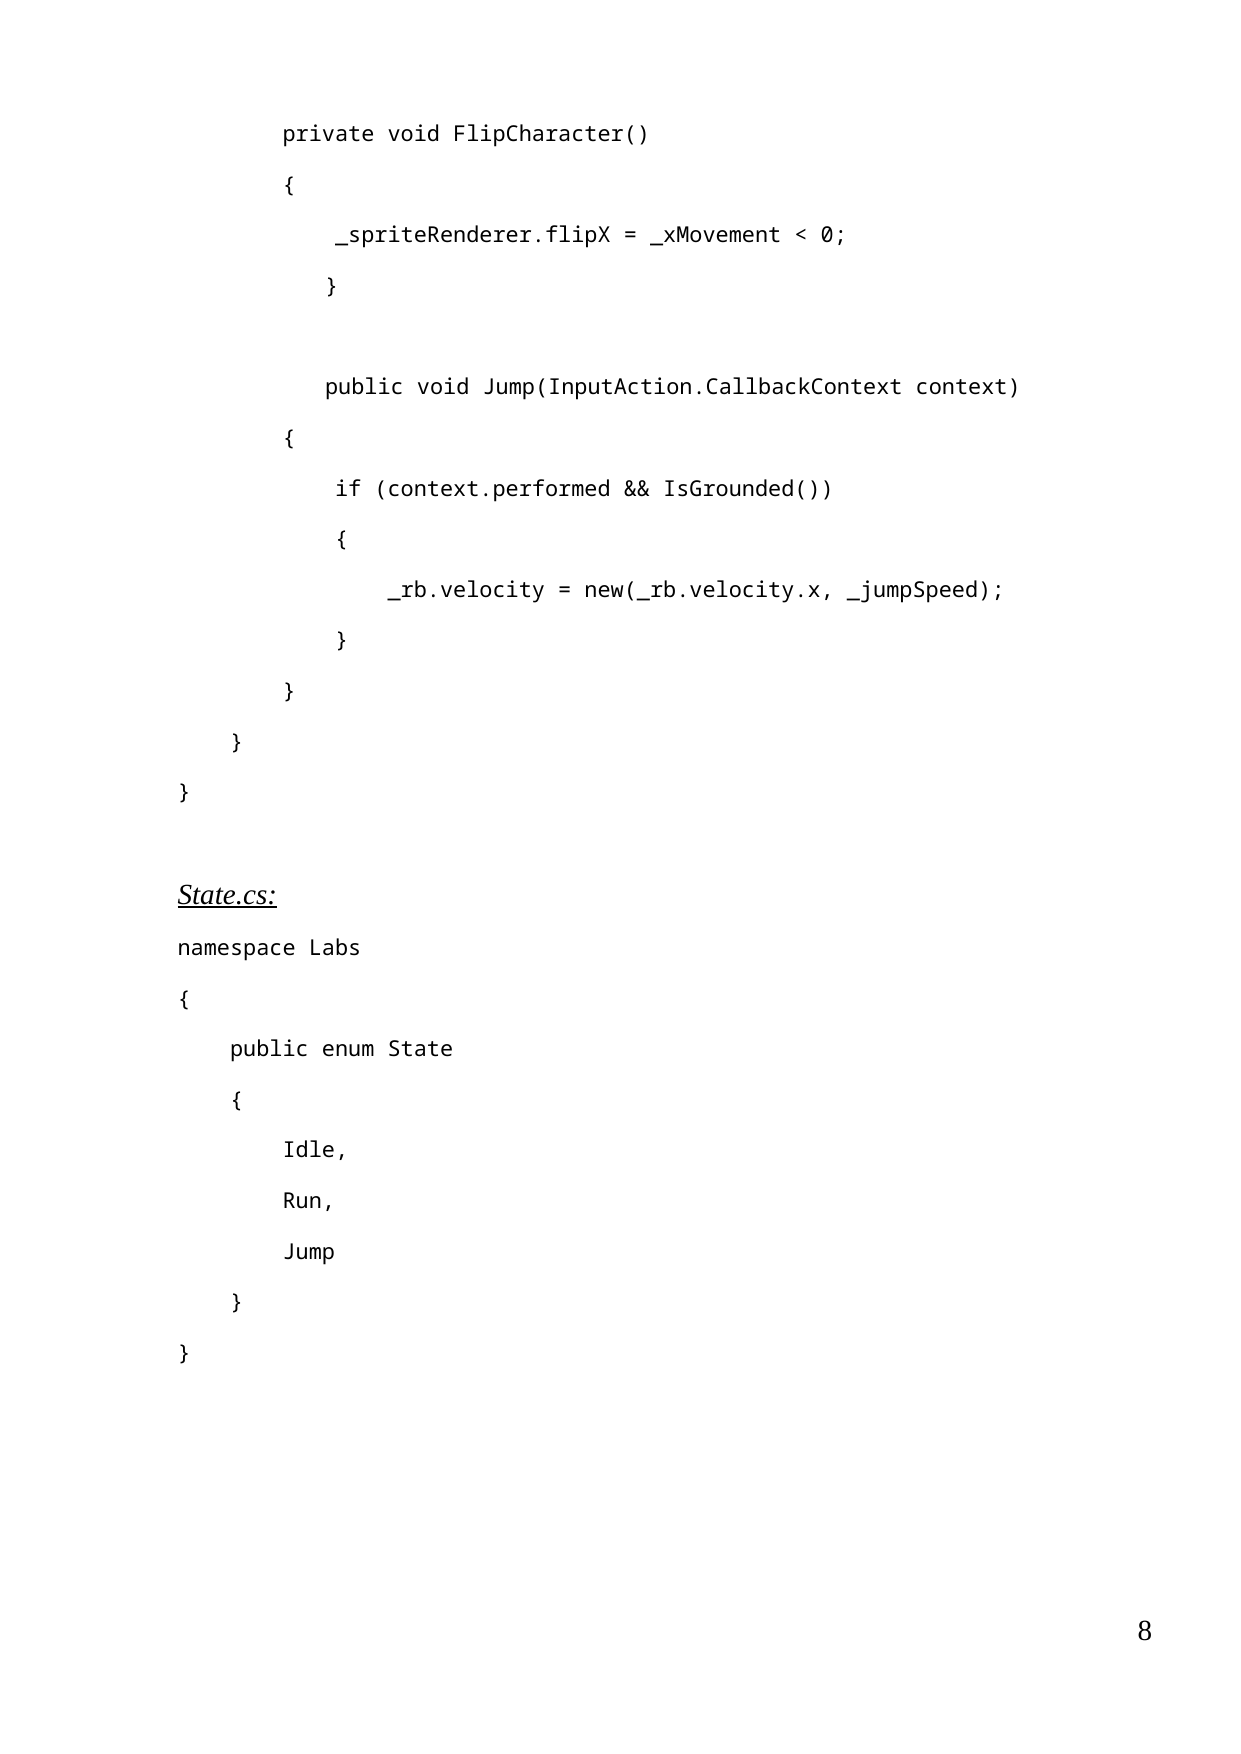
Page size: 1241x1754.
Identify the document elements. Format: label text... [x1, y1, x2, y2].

text namespace Labs [177, 932, 1152, 962]
text Jump [177, 1236, 1152, 1265]
text { [177, 1084, 1152, 1113]
text } [177, 1286, 1152, 1316]
text public enum State [177, 1033, 1152, 1063]
text } [177, 270, 1152, 300]
text } [177, 776, 1152, 806]
text _spriteRenderer.flipX = _xMovement < 0; [177, 219, 1152, 249]
text } [177, 675, 1152, 705]
text State.cs: [177, 877, 1152, 911]
text private void FlipCharacter() [177, 118, 1152, 148]
text } [177, 624, 1152, 654]
text { [177, 169, 1152, 198]
text _rb.velocity = new(_rb.velocity.x, _jumpSpeed); [177, 574, 1152, 603]
text public void Jump(InputAction.CallbackContext context) [177, 371, 1152, 401]
text { [177, 523, 1152, 553]
text { [177, 422, 1152, 452]
text Idle, [177, 1134, 1152, 1164]
text } [177, 726, 1152, 755]
text } [177, 1337, 1152, 1367]
text Run, [177, 1185, 1152, 1215]
text { [177, 982, 1152, 1012]
text if (context.performed && IsGrounded()) [177, 472, 1152, 502]
